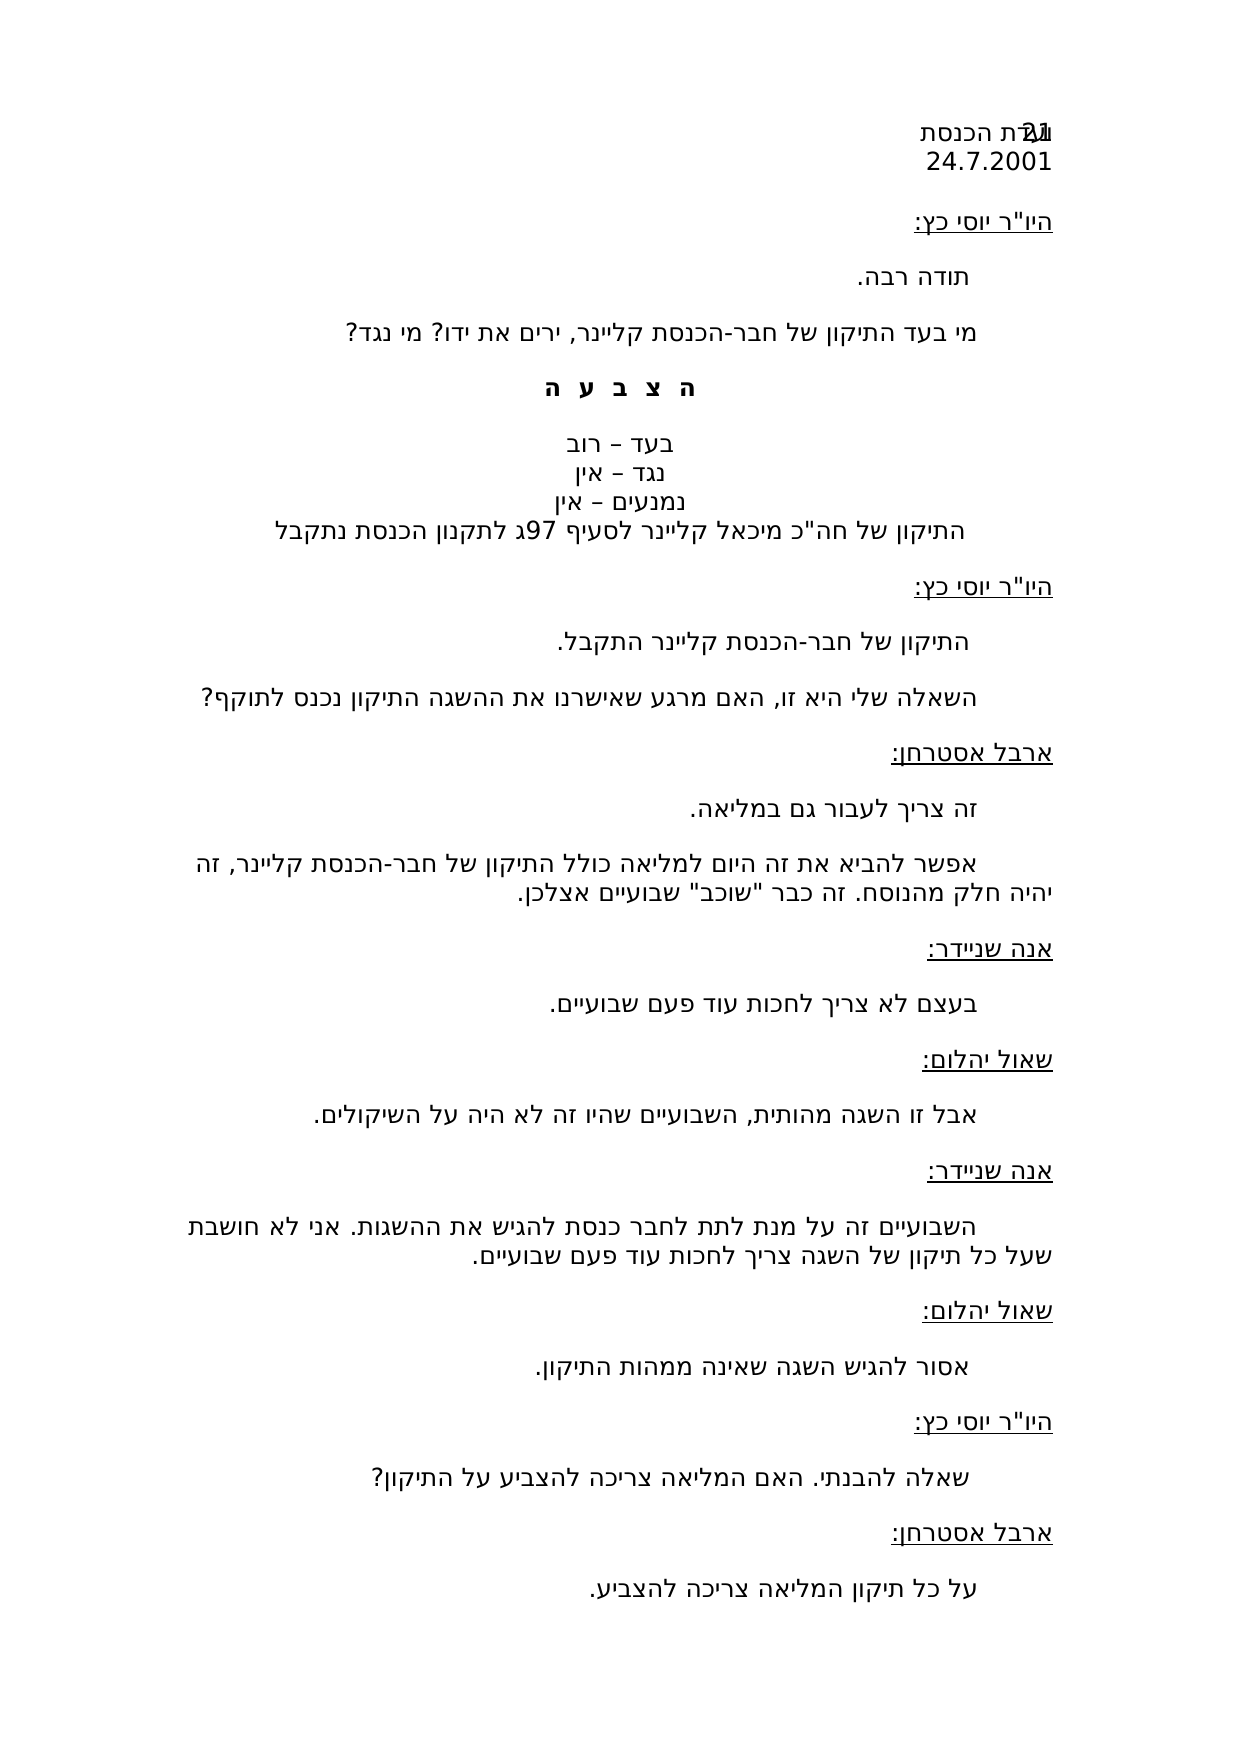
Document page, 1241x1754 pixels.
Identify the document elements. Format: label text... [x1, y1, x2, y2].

text בעצם לא צריך לחכות עוד פעם שבועיים. [187, 990, 1053, 1019]
text אנה שניידר: [187, 934, 1053, 963]
text ארבל אסטרחן: [187, 738, 1053, 768]
text שאלה להבנתי. האם המליאה צריכה להצביע על התיקון? [187, 1463, 1053, 1492]
text היו"ר יוסי כץ: [187, 1407, 1053, 1437]
text אבל זו השגה מהותית, השבועיים שהיו זה לא היה על השיקולים. [187, 1101, 1053, 1130]
text השאלה שלי היא זו, האם מרגע שאישרנו את ההשגה התיקון נכנס לתוקף? [187, 683, 1053, 712]
text שאול יהלום: [187, 1045, 1053, 1074]
subtitle ה צ ב ע ה [187, 373, 1053, 402]
text על כל תיקון המליאה צריכה להצביע. [187, 1574, 1053, 1603]
text אפשר להביא את זה היום למליאה כולל התיקון של חבר-הכנסת קליינר, זה יהיה חלק מהנוסח. זה כבר "שוכב" שבועיים אצלכן. [187, 849, 1053, 908]
text היו"ר יוסי כץ: [187, 572, 1053, 601]
text נגד – אין [187, 458, 1053, 487]
text התיקון של חה"כ מיכאל קליינר לסעיף 97ג לתקנון הכנסת נתקבל [187, 516, 1053, 546]
text אסור להגיש השגה שאינה ממהות התיקון. [187, 1352, 1053, 1381]
text שאול יהלום: [187, 1296, 1053, 1326]
text השבועיים זה על מנת לתת לחבר כנסת להגיש את ההשגות. אני לא חושבת שעל כל תיקון של השגה צריך לחכות עוד פעם שבועיים. [187, 1212, 1053, 1270]
text בעד – רוב [187, 429, 1053, 458]
text ארבל אסטרחן: [187, 1518, 1053, 1548]
text תודה רבה. [187, 262, 1053, 291]
text אנה שניידר: [187, 1156, 1053, 1185]
text היו"ר יוסי כץ: [187, 207, 1053, 236]
text זה צריך לעבור גם במליאה. [187, 794, 1053, 823]
text התיקון של חבר-הכנסת קליינר התקבל. [187, 627, 1053, 657]
text מי בעד התיקון של חבר-הכנסת קליינר, ירים את ידו? מי נגד? [187, 318, 1053, 347]
text נמנעים – אין [187, 487, 1053, 516]
